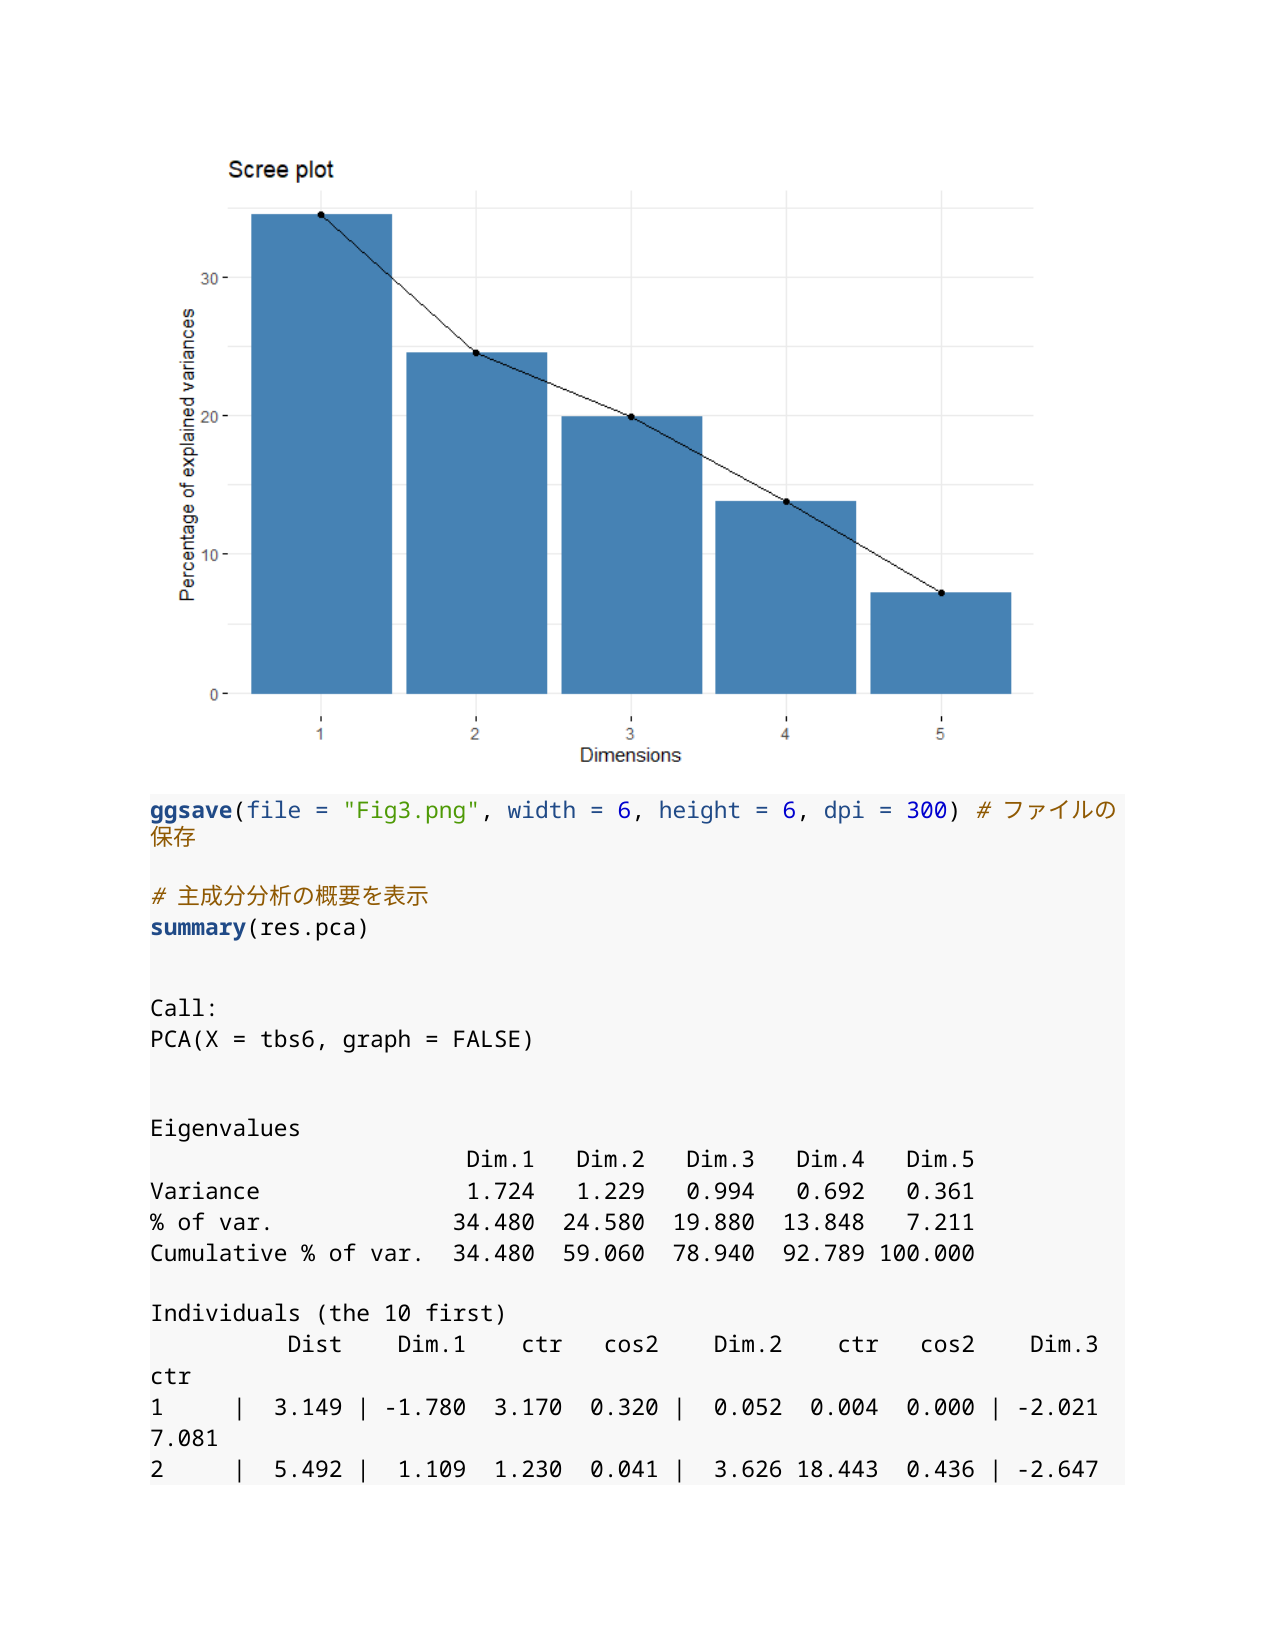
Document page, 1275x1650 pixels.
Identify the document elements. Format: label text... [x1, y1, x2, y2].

text ggsave(file = "Fig3.png", width = 6, height = 6, dpi = 300) # ファイルの保存 # 主成分分析の概要を表示 summary(res.pca) [150, 794, 1125, 943]
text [150, 963, 1125, 1485]
picture [168, 150, 1044, 775]
